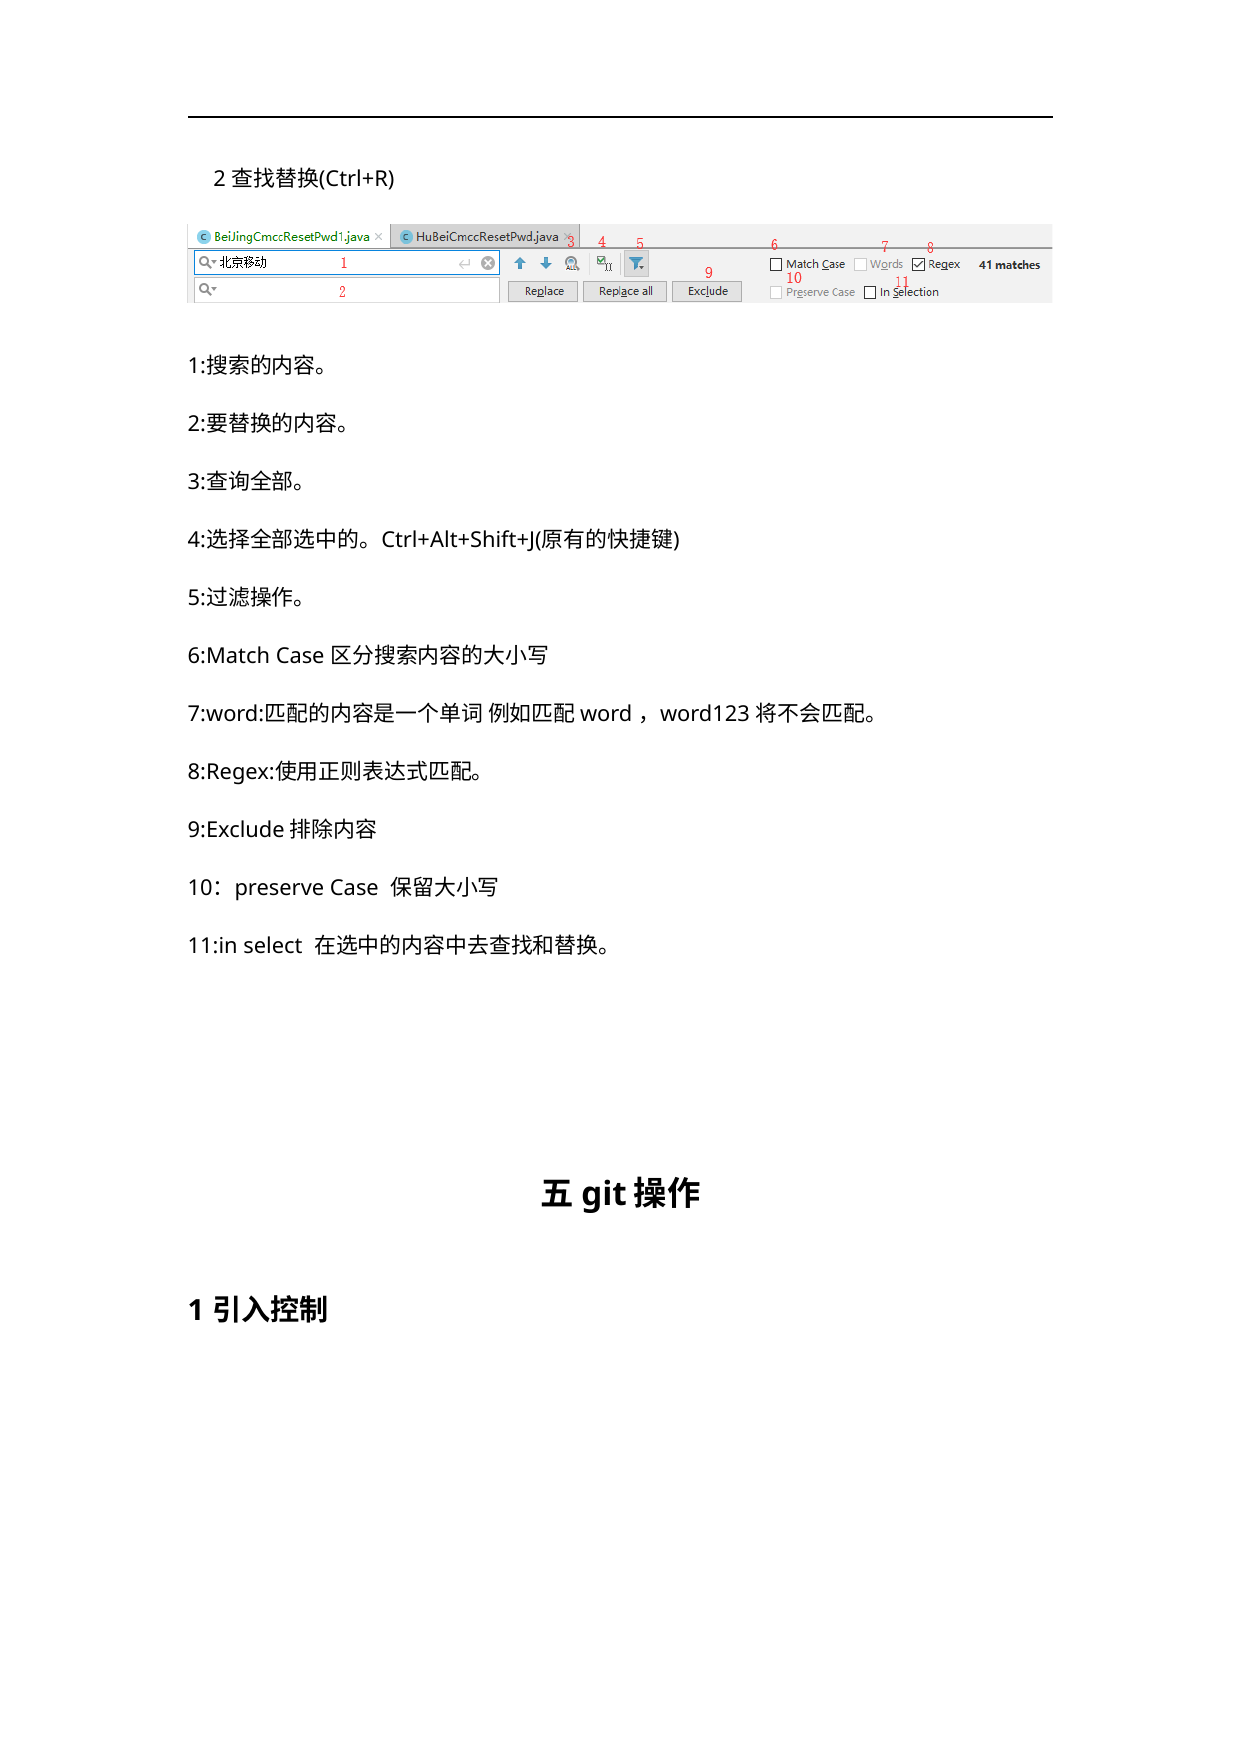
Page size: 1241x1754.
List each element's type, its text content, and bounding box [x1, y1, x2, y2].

text 6:Match Case 区分搜索内容的大小写 [187, 638, 1053, 670]
picture [187, 224, 1053, 303]
text 1:搜索的内容。 [187, 347, 1053, 380]
subtitle git操作 [187, 1159, 1053, 1224]
text 8:Regex:使用正则表达式匹配。 [187, 754, 1053, 786]
text 9:Exclude排除内容 [187, 812, 1053, 844]
text 3:查询全部。 [187, 463, 1053, 496]
text 5:过滤操作。 [187, 579, 1053, 612]
text 2:要替换的内容。 [187, 406, 1053, 438]
text 11:in select 在选中的内容中去查找和替换。 [187, 928, 1053, 960]
text 4:选择全部选中的。Ctrl+Alt+Shift+J(原有的快捷键) [187, 522, 1053, 554]
subtitle 查找替换(Ctrl+R) [187, 161, 1053, 193]
subtitle 引入控制 [187, 1275, 1053, 1340]
text 10：preserve Case 保留大小写 [187, 870, 1053, 902]
text 7:word:匹配的内容是一个单词 例如匹配word ，word123 将不会匹配。 [187, 696, 1053, 728]
